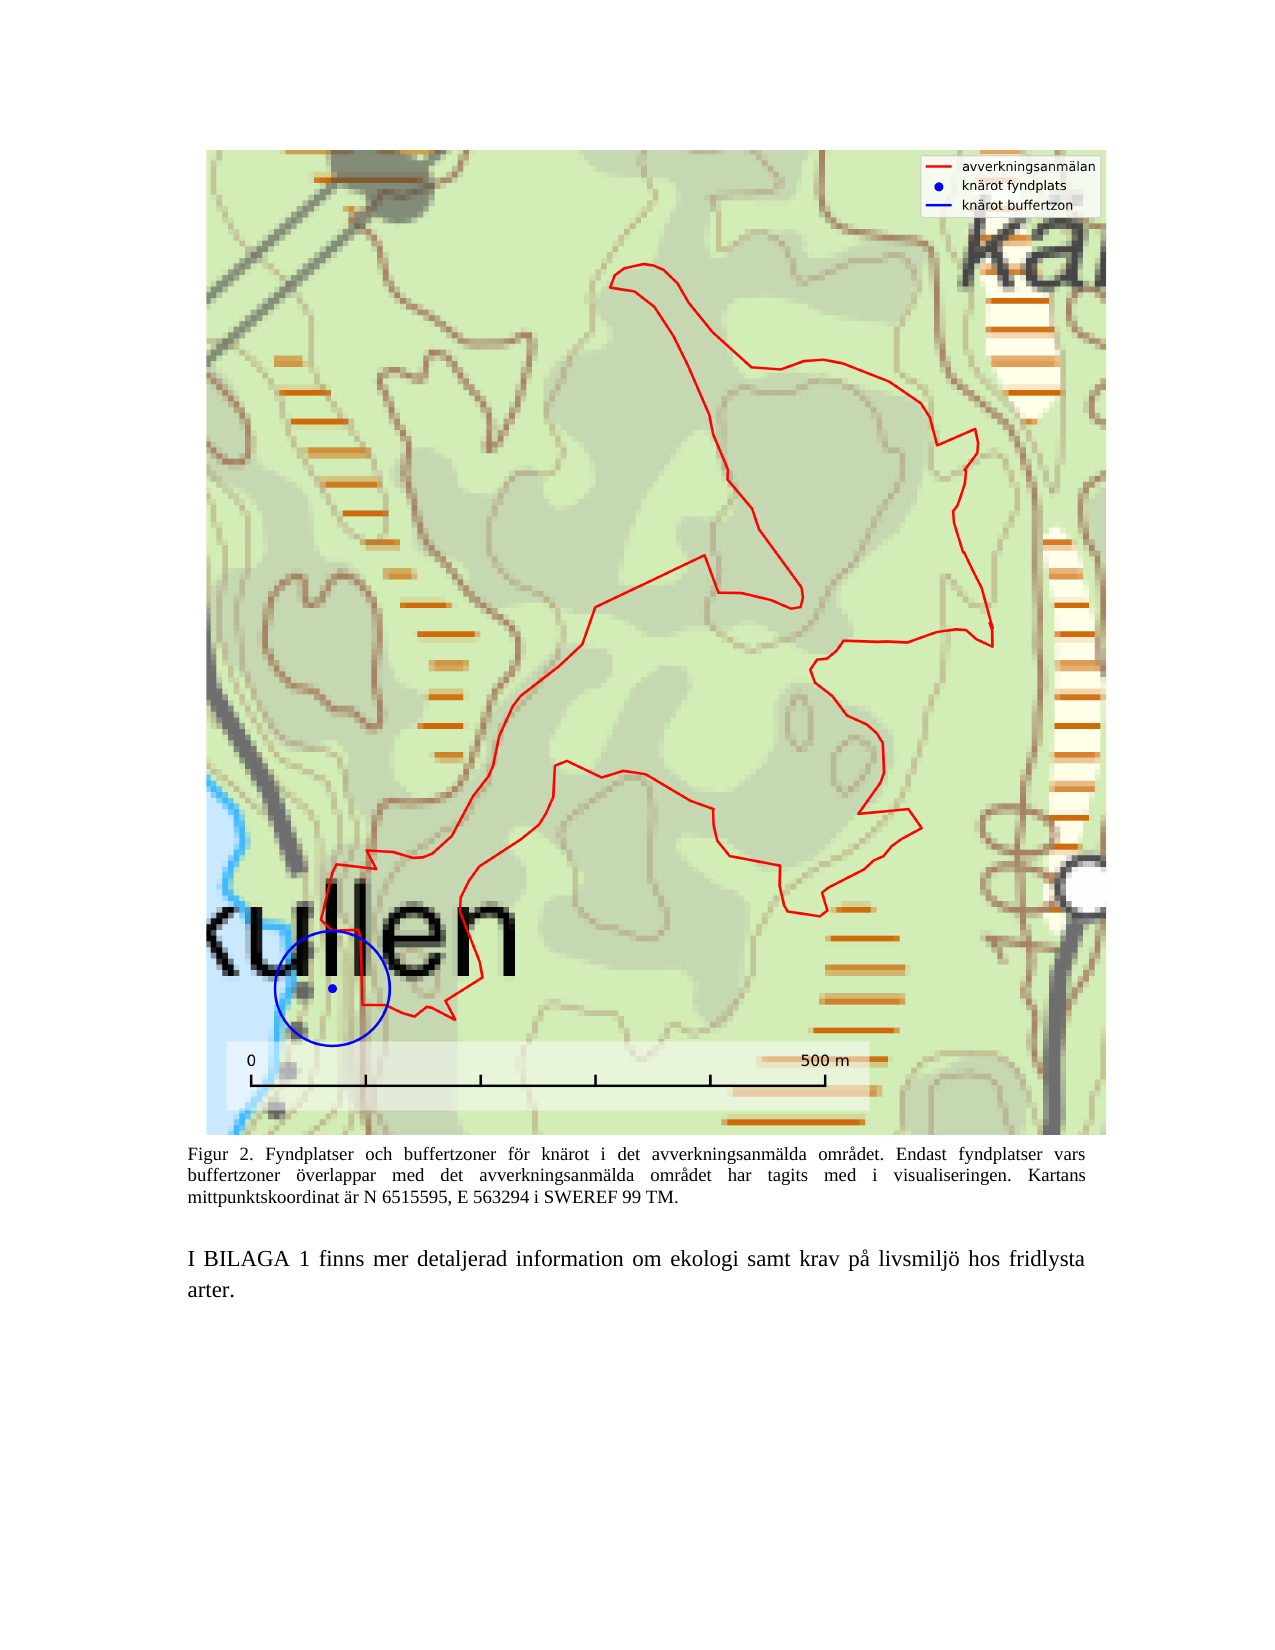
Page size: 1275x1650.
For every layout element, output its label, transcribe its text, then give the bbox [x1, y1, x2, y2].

picture [206, 150, 1107, 1135]
text I BILAGA 1 finns mer detaljerad information om ekologi samt krav på livsmiljö hos fridlysta arter. [187, 1246, 1087, 1302]
text Figur 2. Fyndplatser och buffertzoner för knärot i det avverkningsanmälda området. Endast fyndplatser vars buffertzoner överlappar med det avverkningsanmälda området har tagits med i visualiseringen. Kartans mittpunktskoordinat är N 6515595, E 563294 i SWEREF 99 TM. [187, 1143, 1087, 1207]
